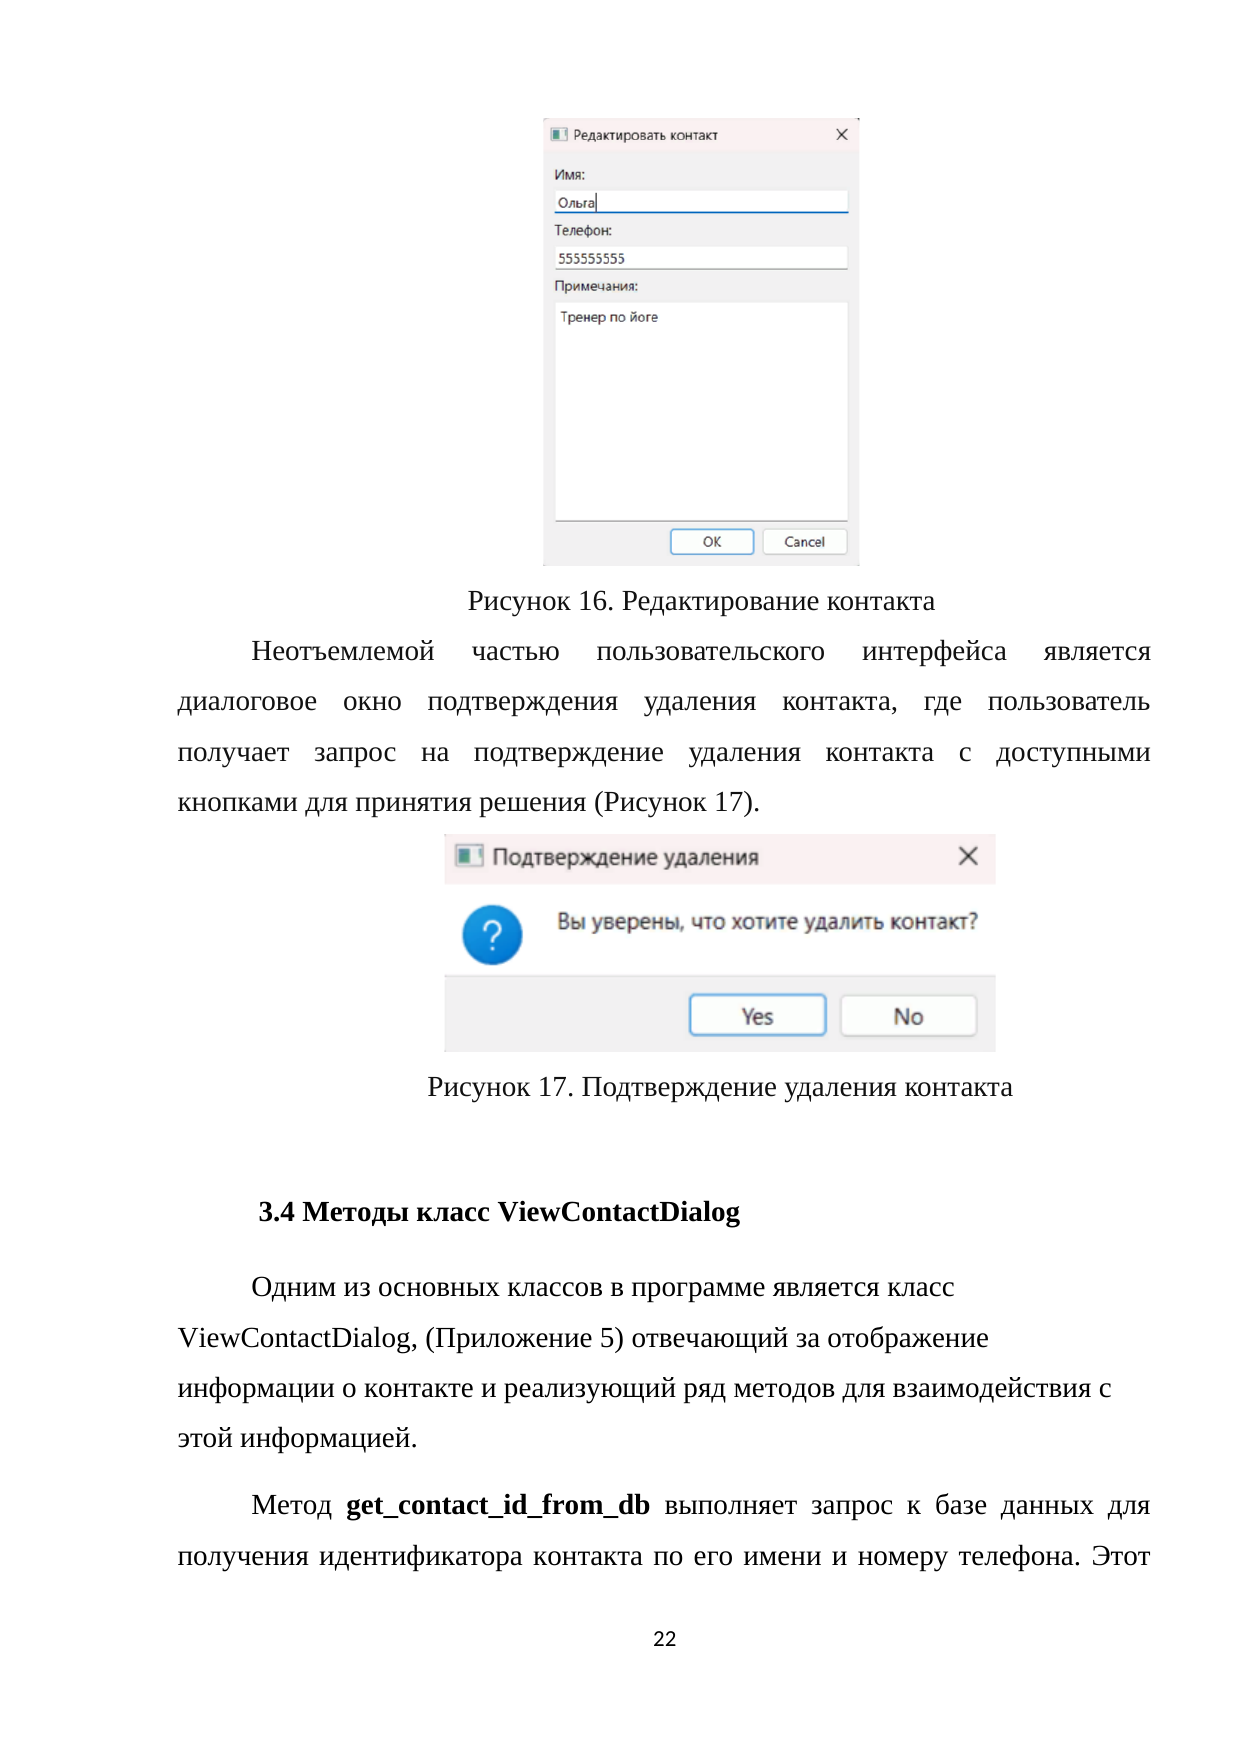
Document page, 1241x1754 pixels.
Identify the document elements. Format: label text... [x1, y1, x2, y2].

text Рисунок 16. Редактирование контакта [177, 583, 1152, 616]
text Неотъемлемой частью пользовательского интерфейса является диалоговое окно подтверждения удаления контакта, где пользователь получает запрос на подтверждение удаления контакта с доступными кнопками для принятия решения (Рисунок 17). [177, 633, 1152, 818]
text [177, 1487, 1152, 1571]
picture [444, 834, 996, 1052]
subtitle 3.4 Методы класс ViewContactDialog [177, 1194, 1152, 1228]
text Одним из основных классов в программе является класс ViewContactDialog, (Приложение 5) отвечающий за отображение информации о контакте и реализующий ряд методов для взаимодействия с этой информацией. [177, 1269, 1152, 1454]
picture [543, 118, 860, 566]
text Рисунок 17. Подтверждение удаления контакта [215, 1069, 1152, 1102]
